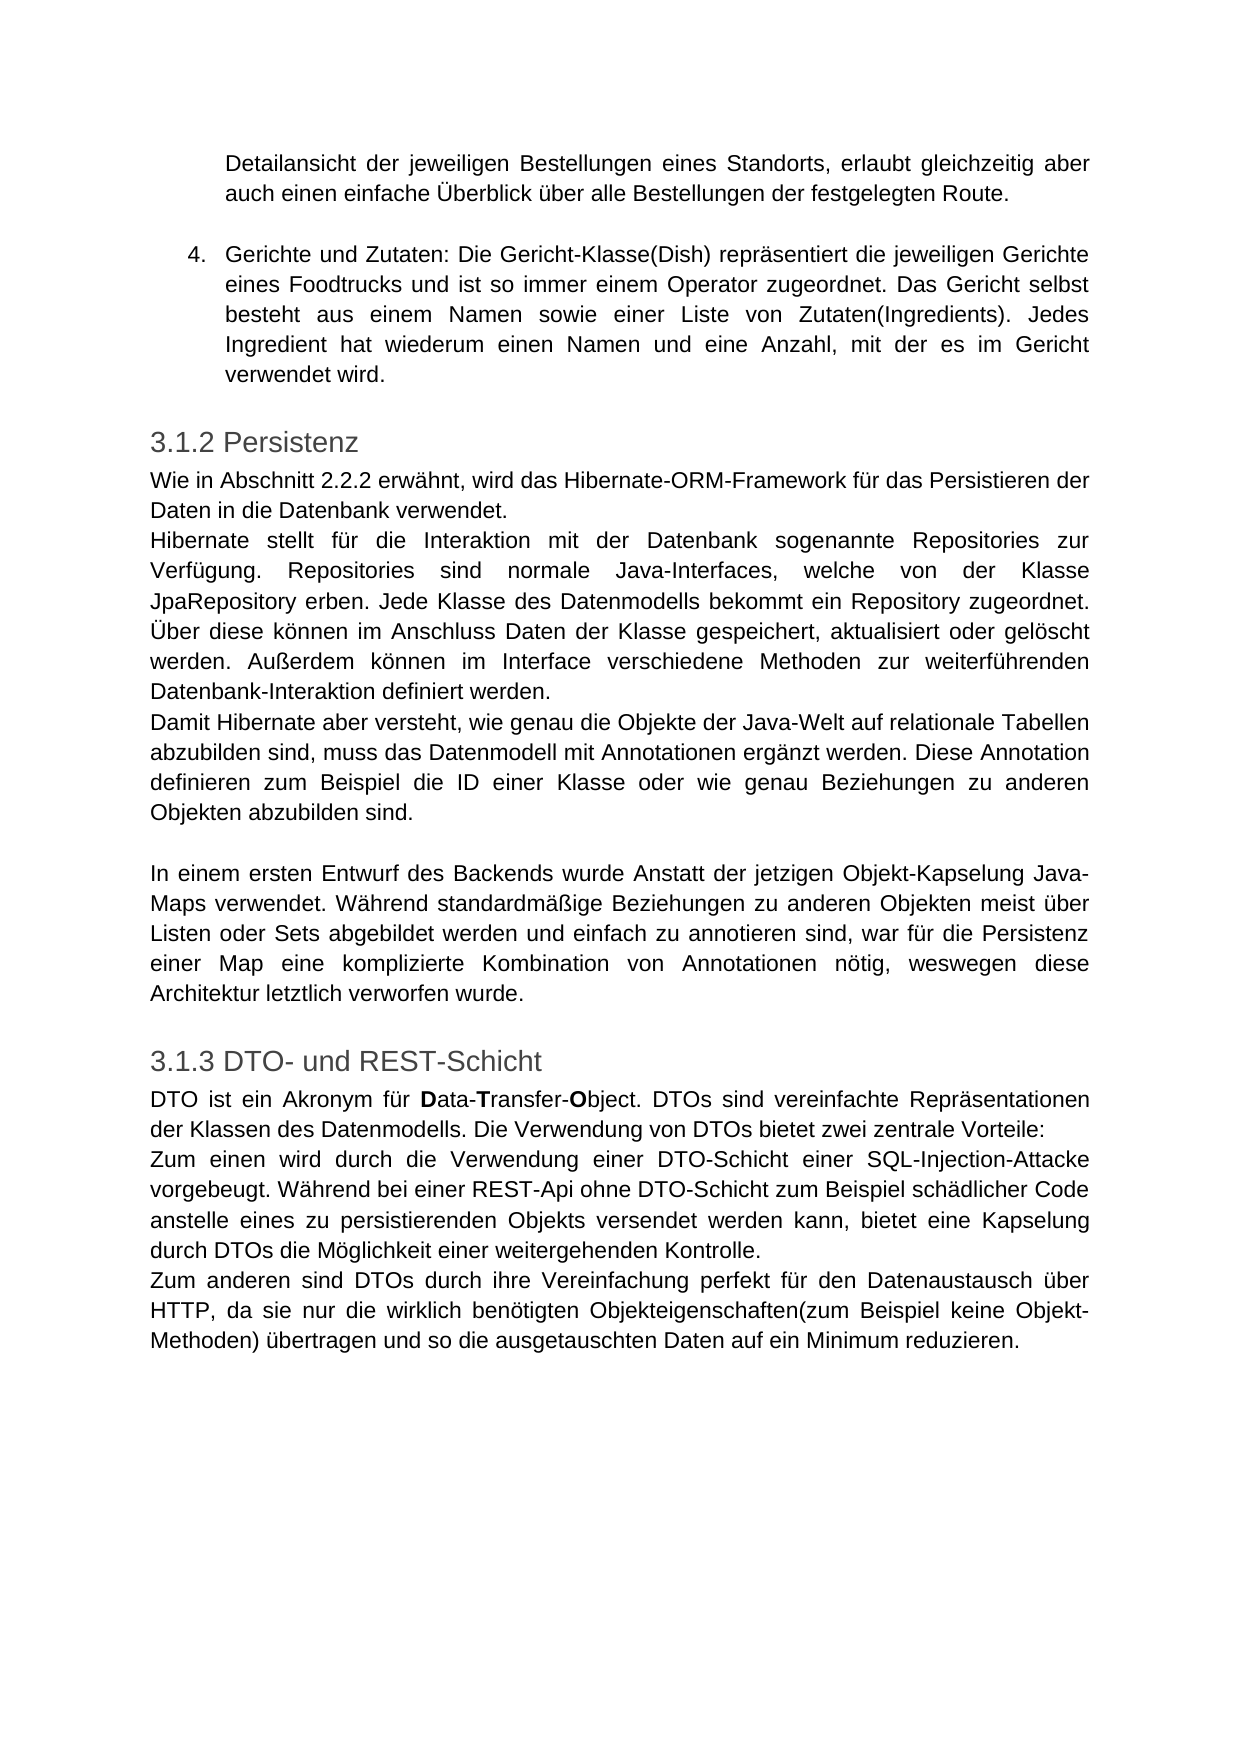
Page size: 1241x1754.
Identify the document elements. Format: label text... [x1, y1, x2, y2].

text Zum einen wird durch die Verwendung einer DTO-Schicht einer SQL-Injection-Attacke vorgebeugt. Während bei einer REST-Api ohne DTO-Schicht zum Beispiel schädlicher Code anstelle eines zu persistierenden Objekts versendet werden kann, bietet eine Kapselung durch DTOs die Möglichkeit einer weitergehenden Kontrolle. [150, 1146, 1090, 1263]
text DTO ist ein Akronym für Data-Transfer-Object. DTOs sind vereinfachte Repräsentationen der Klassen des Datenmodells. Die Verwendung von DTOs bietet zwei zentrale Vorteile: [150, 1086, 1090, 1142]
text In einem ersten Entwurf des Backends wurde Anstatt der jetzigen Objekt-Kapselung Java-Maps verwendet. Während standardmäßige Beziehungen zu anderen Objekten meist über Listen oder Sets abgebildet werden und einfach zu annotieren sind, war für die Persistenz einer Map eine komplizierte Kombination von Annotationen nötig, weswegen diese Architektur letztlich verworfen wurde. [150, 859, 1090, 1007]
subtitle 3.1.2 Persistenz [150, 425, 1090, 458]
list Gerichte und Zutaten: Die Gericht-Klasse(Dish) repräsentiert die jeweiligen Gerichte eines Foodtrucks und ist so immer einem Operator zugeordnet. Das Gericht selbst besteht aus einem Namen sowie einer Liste von Zutaten(Ingredients). Jedes Ingredient hat wiederum einen Namen und eine Anzahl, mit der es im Gericht verwendet wird. [187, 241, 1090, 388]
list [187, 150, 1090, 207]
text Wie in Abschnitt 2.2.2 erwähnt, wird das Hibernate-ORM-Framework für das Persistieren der Daten in die Datenbank verwendet. [150, 467, 1090, 523]
text Zum anderen sind DTOs durch ihre Vereinfachung perfekt für den Datenaustausch über HTTP, da sie nur die wirklich benötigten Objekteigenschaften(zum Beispiel keine Objekt-Methoden) übertragen und so die ausgetauschten Daten auf ein Minimum reduzieren. [150, 1267, 1090, 1354]
subtitle 3.1.3 DTO- und REST-Schicht [150, 1044, 1090, 1077]
text Hibernate stellt für die Interaktion mit der Datenbank sogenannte Repositories zur Verfügung. Repositories sind normale Java-Interfaces, welche von der Klasse JpaRepository erben. Jede Klasse des Datenmodells bekommt ein Repository zugeordnet. Über diese können im Anschluss Daten der Klasse gespeichert, aktualisiert oder gelöscht werden. Außerdem können im Interface verschiedene Methoden zur weiterführenden Datenbank-Interaktion definiert werden. [150, 527, 1090, 705]
text Damit Hibernate aber versteht, wie genau die Objekte der Java-Welt auf relationale Tabellen abzubilden sind, muss das Datenmodell mit Annotationen ergänzt werden. Diese Annotation definieren zum Beispiel die ID einer Klasse oder wie genau Beziehungen zu anderen Objekten abzubilden sind. [150, 708, 1090, 826]
